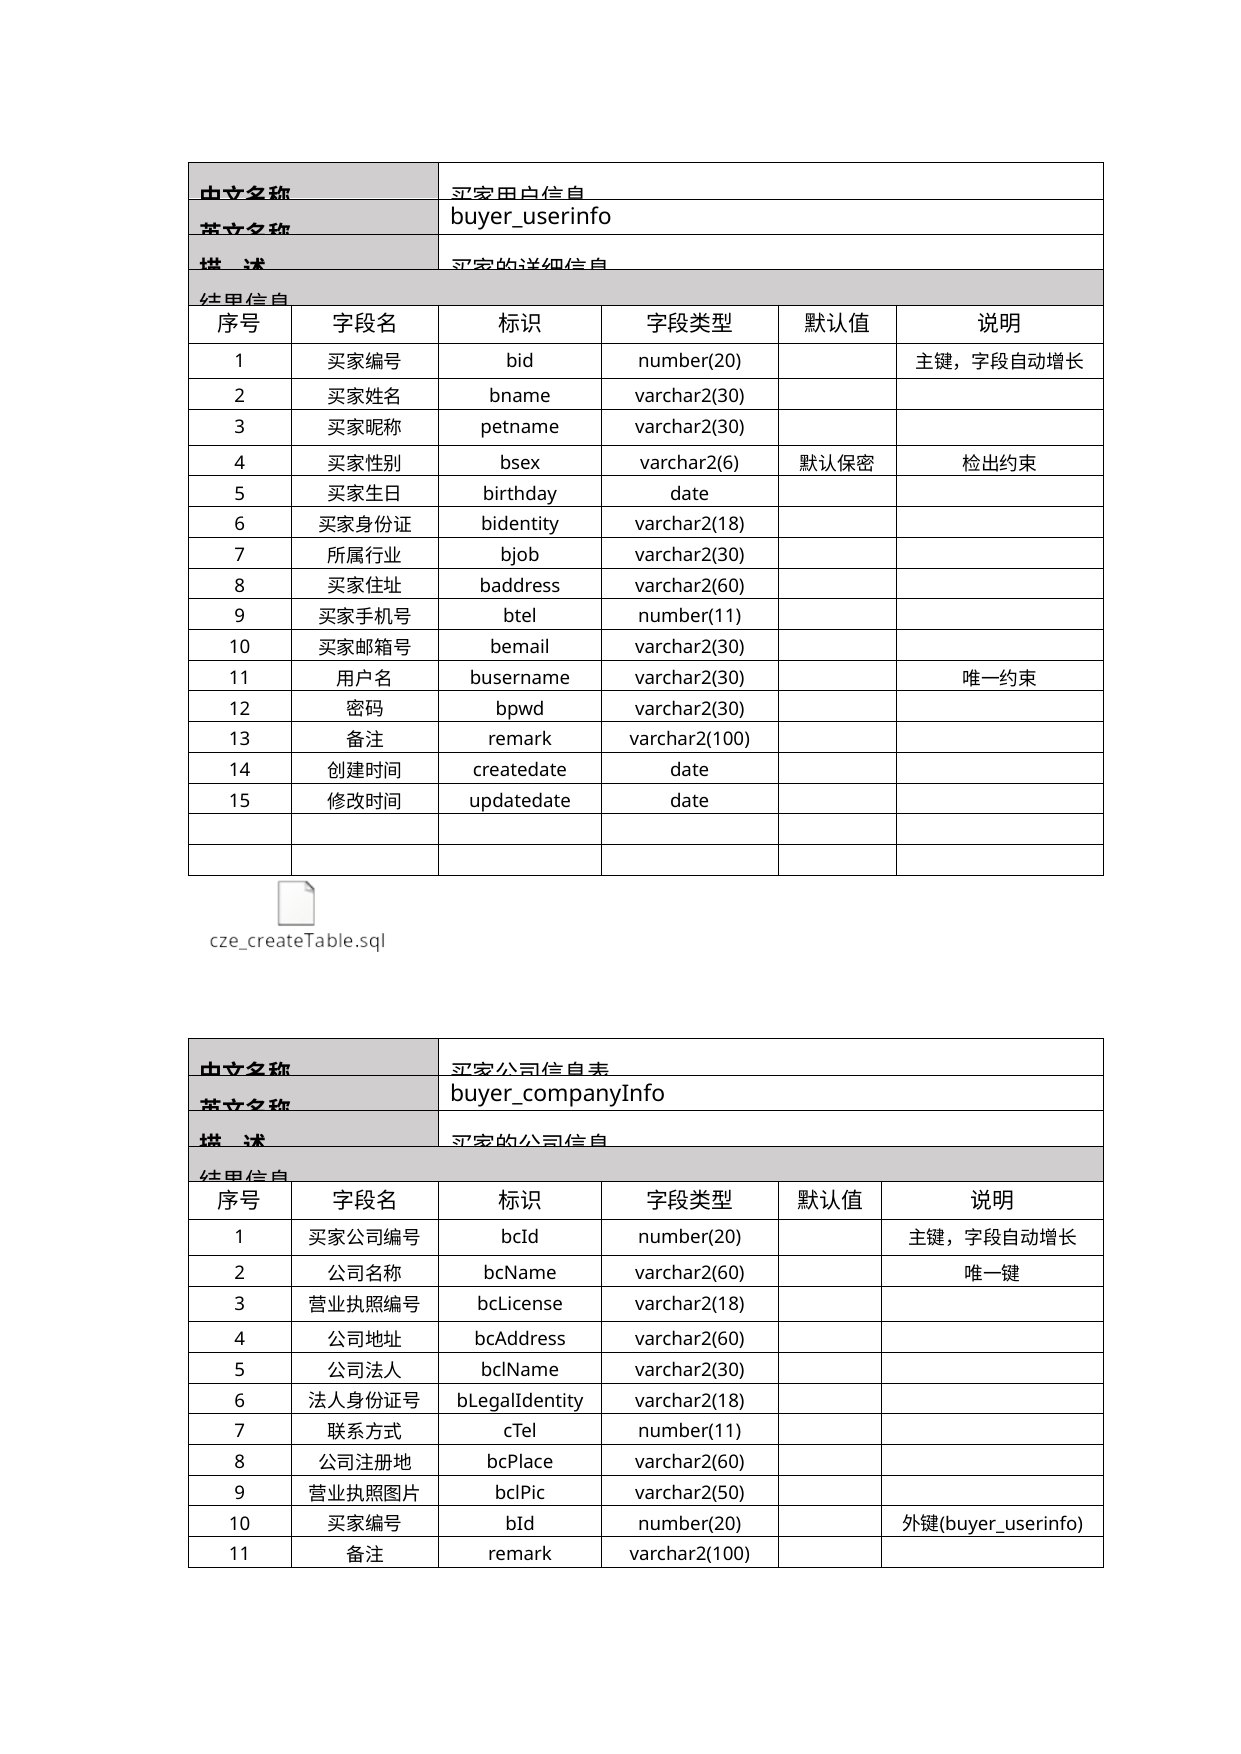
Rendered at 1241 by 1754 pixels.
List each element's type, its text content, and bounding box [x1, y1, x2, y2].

table_cell [779, 1414, 881, 1444]
table_cell bLegalIdentity [439, 1384, 601, 1413]
table_cell 默认值 [779, 306, 896, 343]
table_cell bcPlace [439, 1445, 601, 1474]
table_cell [779, 722, 896, 752]
table_cell baddress [439, 569, 601, 598]
table_cell [882, 1445, 1103, 1474]
table_cell bId [439, 1506, 601, 1536]
table_cell 9 [189, 1476, 291, 1505]
table_cell 字段类型 [602, 306, 778, 343]
table_cell 描 述 [189, 1111, 438, 1146]
table_cell 3 [189, 1287, 291, 1321]
table_cell 字段名 [292, 1182, 438, 1219]
table_cell varchar2(30) [602, 1353, 778, 1382]
table_cell [897, 814, 1103, 844]
table_header 买家公司信息表 [439, 1039, 1103, 1075]
table_cell 结果信息 [189, 270, 1103, 305]
table_cell [882, 1476, 1103, 1505]
table_cell [779, 1220, 881, 1254]
table_cell bcName [439, 1256, 601, 1286]
table_cell 序号 [189, 306, 291, 343]
table_cell [779, 691, 896, 721]
table_cell varchar2(30) [602, 661, 778, 690]
table_cell 主键，字段自动增长 [882, 1220, 1103, 1254]
table_cell 公司法人 [292, 1353, 438, 1382]
table_cell varchar2(30) [602, 538, 778, 567]
table_cell [882, 1287, 1103, 1321]
table_cell [897, 569, 1103, 598]
table_cell 6 [189, 507, 291, 537]
table_cell 说明 [882, 1182, 1103, 1219]
table_cell 营业执照编号 [292, 1287, 438, 1321]
table_cell 备注 [292, 722, 438, 752]
table_cell buyer_userinfo [439, 200, 1103, 234]
table_cell bname [439, 379, 601, 409]
table_cell [897, 538, 1103, 567]
table_cell varchar2(18) [602, 507, 778, 537]
table_cell 买家公司编号 [292, 1220, 438, 1254]
table_cell varchar2(50) [602, 1476, 778, 1505]
table_cell [779, 753, 896, 783]
table_cell 6 [189, 1384, 291, 1413]
table_cell [897, 599, 1103, 629]
table_cell [779, 476, 896, 506]
table_cell 检出约束 [897, 446, 1103, 475]
table_cell varchar2(100) [602, 722, 778, 752]
table_cell 营业执照图片 [292, 1476, 438, 1505]
table_cell [779, 599, 896, 629]
table_cell 外键(buyer_userinfo) [882, 1506, 1103, 1536]
table_cell [779, 661, 896, 690]
table_cell 11 [189, 661, 291, 690]
table_cell 买家邮箱号 [292, 630, 438, 660]
table_cell birthday [439, 476, 601, 506]
table_cell [602, 845, 778, 875]
table_cell 买家编号 [292, 1506, 438, 1536]
table_header 中文名称 [189, 1039, 438, 1075]
table_cell 8 [189, 1445, 291, 1474]
table_cell bjob [439, 538, 601, 567]
table_cell 创建时间 [292, 753, 438, 783]
table_cell varchar2(30) [602, 410, 778, 444]
table_cell [897, 784, 1103, 813]
table_cell number(20) [602, 344, 778, 378]
table_cell 用户名 [292, 661, 438, 690]
table_cell varchar2(30) [602, 630, 778, 660]
table_cell 1 [189, 344, 291, 378]
table_cell varchar2(60) [602, 1445, 778, 1474]
table_cell varchar2(30) [602, 691, 778, 721]
table_cell [779, 1537, 881, 1567]
table_cell 5 [189, 1353, 291, 1382]
table_cell 8 [189, 569, 291, 598]
table_cell [897, 379, 1103, 409]
table_cell [779, 379, 896, 409]
table_cell bidentity [439, 507, 601, 537]
table_cell 7 [189, 538, 291, 567]
table_cell [779, 1287, 881, 1321]
table_cell 10 [189, 1506, 291, 1536]
table_cell btel [439, 599, 601, 629]
table_cell 联系方式 [292, 1414, 438, 1444]
table_cell number(11) [602, 1414, 778, 1444]
table_cell bcAddress [439, 1322, 601, 1352]
table_cell bcId [439, 1220, 601, 1254]
table_cell 买家姓名 [292, 379, 438, 409]
table_cell bcLicense [439, 1287, 601, 1321]
table_cell [897, 410, 1103, 444]
table_cell 买家编号 [292, 344, 438, 378]
table_cell 4 [189, 446, 291, 475]
table_cell [439, 814, 601, 844]
table_cell 默认值 [779, 1182, 881, 1219]
table_cell [779, 538, 896, 567]
table_cell remark [439, 722, 601, 752]
table_cell 5 [189, 476, 291, 506]
table_cell [897, 722, 1103, 752]
table_cell varchar2(60) [602, 1256, 778, 1286]
table_cell createdate [439, 753, 601, 783]
table_cell 9 [189, 599, 291, 629]
table_cell [189, 814, 291, 844]
table_cell 说明 [897, 306, 1103, 343]
table_cell bid [439, 344, 601, 378]
table_cell 字段名 [292, 306, 438, 343]
table_cell 公司注册地 [292, 1445, 438, 1474]
table_cell 买家的详细信息 [439, 235, 1103, 269]
table_cell [779, 344, 896, 378]
table_cell [779, 1506, 881, 1536]
table_cell varchar2(60) [602, 1322, 778, 1352]
table_cell [779, 784, 896, 813]
table_cell varchar2(30) [602, 379, 778, 409]
table_cell remark [439, 1537, 601, 1567]
table_cell varchar2(60) [602, 569, 778, 598]
table_cell 结果信息 [189, 1147, 1103, 1181]
table_cell 买家性别 [292, 446, 438, 475]
table_cell date [602, 753, 778, 783]
table_cell 密码 [292, 691, 438, 721]
table_cell bclPic [439, 1476, 601, 1505]
table_cell 公司地址 [292, 1322, 438, 1352]
table_cell 公司名称 [292, 1256, 438, 1286]
table_cell varchar2(18) [602, 1384, 778, 1413]
table_cell petname [439, 410, 601, 444]
table_cell 唯一约束 [897, 661, 1103, 690]
table_cell [897, 691, 1103, 721]
table_cell 买家住址 [292, 569, 438, 598]
table_cell number(11) [602, 599, 778, 629]
table_cell [882, 1353, 1103, 1382]
table_cell [779, 1384, 881, 1413]
table_cell [882, 1322, 1103, 1352]
table_cell 14 [189, 753, 291, 783]
table_cell busername [439, 661, 601, 690]
table_cell date [602, 784, 778, 813]
table_cell bemail [439, 630, 601, 660]
table_cell 15 [189, 784, 291, 813]
table_cell 2 [189, 379, 291, 409]
table_cell [882, 1414, 1103, 1444]
table_cell [779, 814, 896, 844]
table_cell [779, 507, 896, 537]
table_cell 3 [189, 410, 291, 444]
table_cell varchar2(6) [602, 446, 778, 475]
table_cell [779, 1322, 881, 1352]
table_cell 描 述 [189, 235, 438, 269]
table_cell 13 [189, 722, 291, 752]
table_cell [439, 845, 601, 875]
table_cell [779, 1445, 881, 1474]
table_cell 12 [189, 691, 291, 721]
table_cell 7 [189, 1414, 291, 1444]
table_cell 英文名称 [189, 200, 438, 234]
table_cell 买家昵称 [292, 410, 438, 444]
table_cell 4 [189, 1322, 291, 1352]
table_cell 序号 [189, 1182, 291, 1219]
table_cell bpwd [439, 691, 601, 721]
table_cell updatedate [439, 784, 601, 813]
table_cell 英文名称 [189, 1076, 438, 1110]
table_cell cTel [439, 1414, 601, 1444]
table_cell 11 [189, 1537, 291, 1567]
table_cell [779, 1256, 881, 1286]
table_header 中文名称 [189, 163, 438, 198]
table_cell [897, 507, 1103, 537]
table_cell [779, 569, 896, 598]
table_cell [897, 845, 1103, 875]
table_cell 10 [189, 630, 291, 660]
table_cell 买家生日 [292, 476, 438, 506]
table_cell [779, 410, 896, 444]
table_cell [882, 1384, 1103, 1413]
table_cell 默认保密 [779, 446, 896, 475]
table_cell varchar2(100) [602, 1537, 778, 1567]
table_cell 买家的公司信息 [439, 1111, 1103, 1146]
table_cell 修改时间 [292, 784, 438, 813]
table_cell [897, 753, 1103, 783]
table_cell 买家手机号 [292, 599, 438, 629]
table_cell date [602, 476, 778, 506]
table_cell number(20) [602, 1506, 778, 1536]
table_cell 标识 [439, 1182, 601, 1219]
table_cell [779, 1353, 881, 1382]
table_cell bclName [439, 1353, 601, 1382]
table_cell 字段类型 [602, 1182, 778, 1219]
table_cell [779, 1476, 881, 1505]
table_cell [779, 630, 896, 660]
table_cell 1 [189, 1220, 291, 1254]
table_cell [882, 1537, 1103, 1567]
table_cell 标识 [439, 306, 601, 343]
table_cell [897, 630, 1103, 660]
table_cell [292, 814, 438, 844]
table_cell buyer_companyInfo [439, 1076, 1103, 1110]
table_cell 买家身份证 [292, 507, 438, 537]
table_cell 所属行业 [292, 538, 438, 567]
table_cell 2 [189, 1256, 291, 1286]
table_cell 备注 [292, 1537, 438, 1567]
table_cell [779, 845, 896, 875]
table_cell [897, 476, 1103, 506]
table_cell [189, 845, 291, 875]
table_cell 法人身份证号 [292, 1384, 438, 1413]
table_cell varchar2(18) [602, 1287, 778, 1321]
table_header 买家用户信息 [439, 163, 1103, 198]
table_cell number(20) [602, 1220, 778, 1254]
table_cell [292, 845, 438, 875]
table_cell [602, 814, 778, 844]
table_cell 唯一键 [882, 1256, 1103, 1286]
table_cell bsex [439, 446, 601, 475]
table_cell 主键，字段自动增长 [897, 344, 1103, 378]
